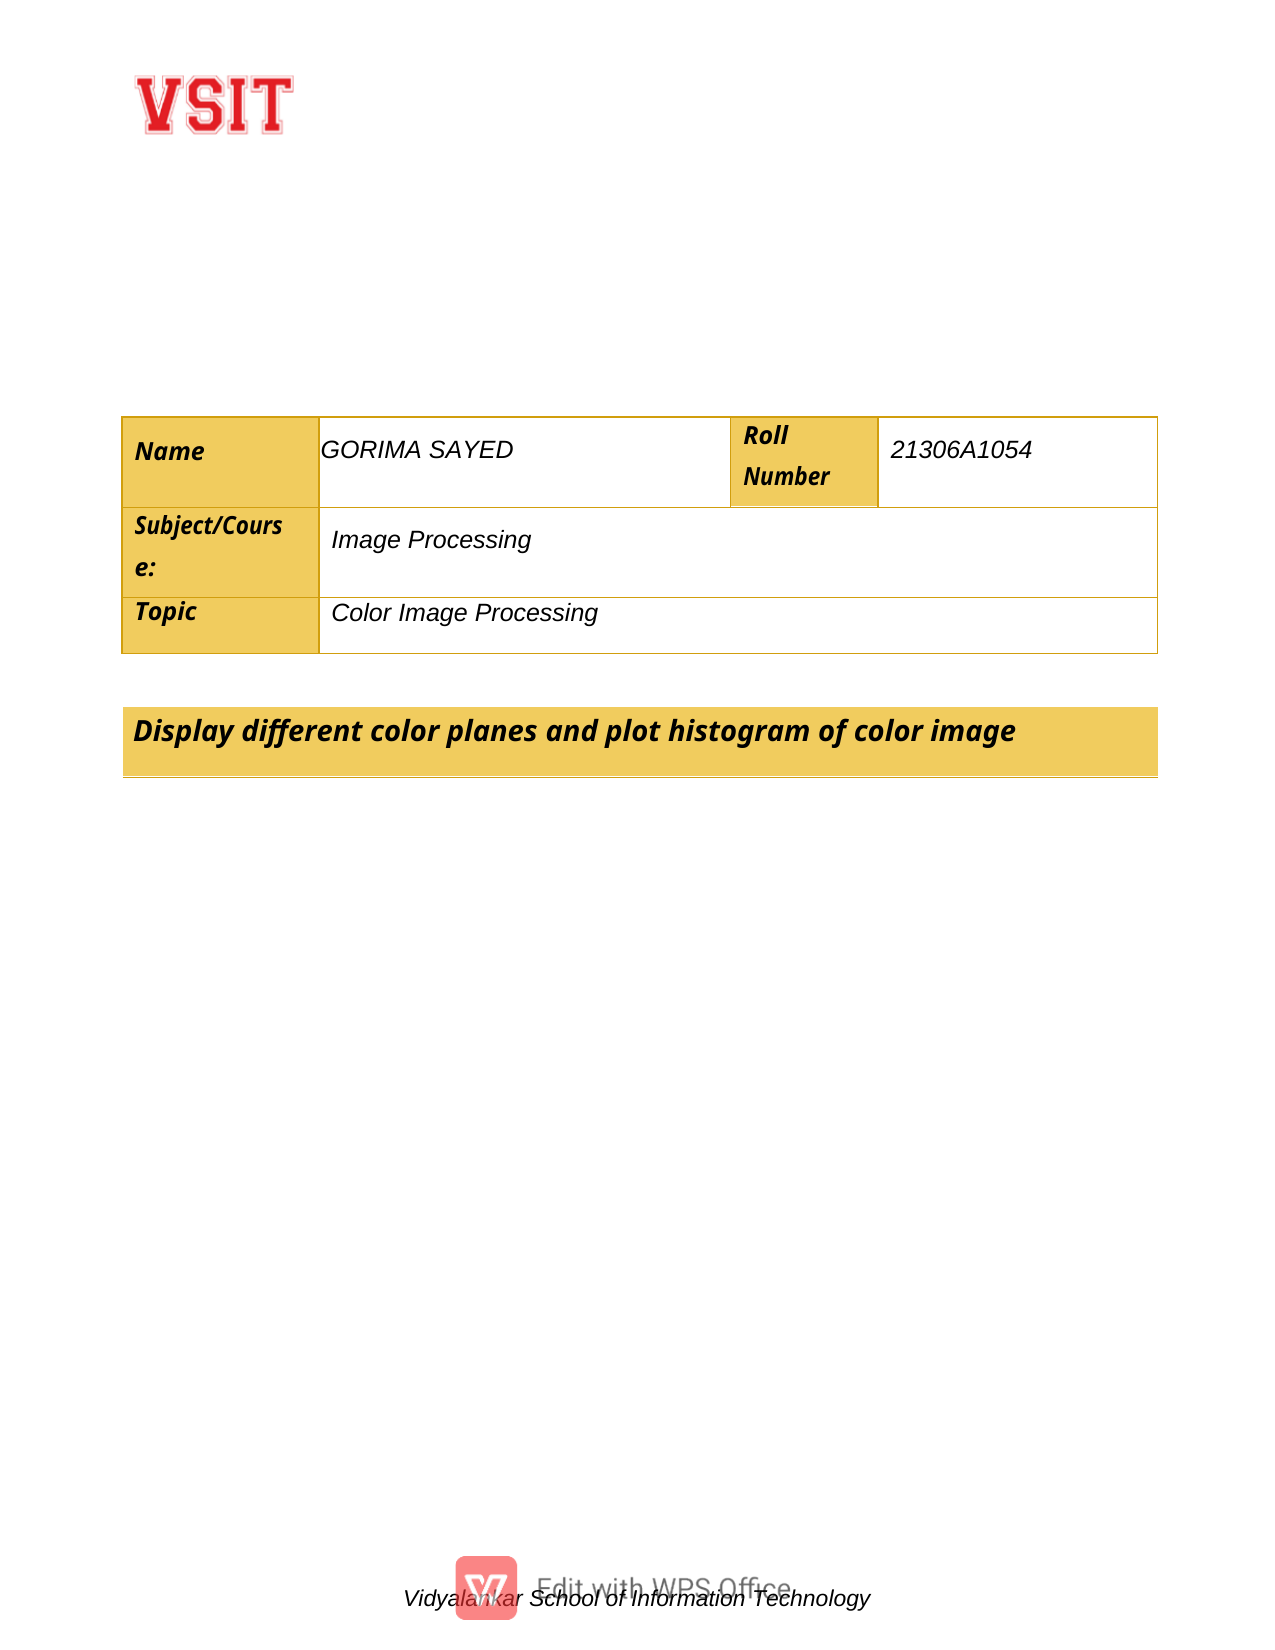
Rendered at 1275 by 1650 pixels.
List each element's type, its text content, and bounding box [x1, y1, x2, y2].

table_header Name [123, 418, 318, 506]
table_header 21306A1054 [879, 418, 1157, 506]
table_header GORIMA SAYED [320, 418, 730, 506]
table_cell Topic [123, 598, 318, 653]
table_cell Image Processing [320, 508, 1157, 597]
picture [455, 1556, 791, 1620]
table_header Display different color planes and plot histogram of color image [123, 707, 1158, 776]
table_cell Subject/Cours e: [123, 508, 318, 597]
table_cell Color Image Processing [320, 598, 1157, 653]
table_header Roll Number [731, 418, 877, 506]
picture [134, 75, 294, 135]
